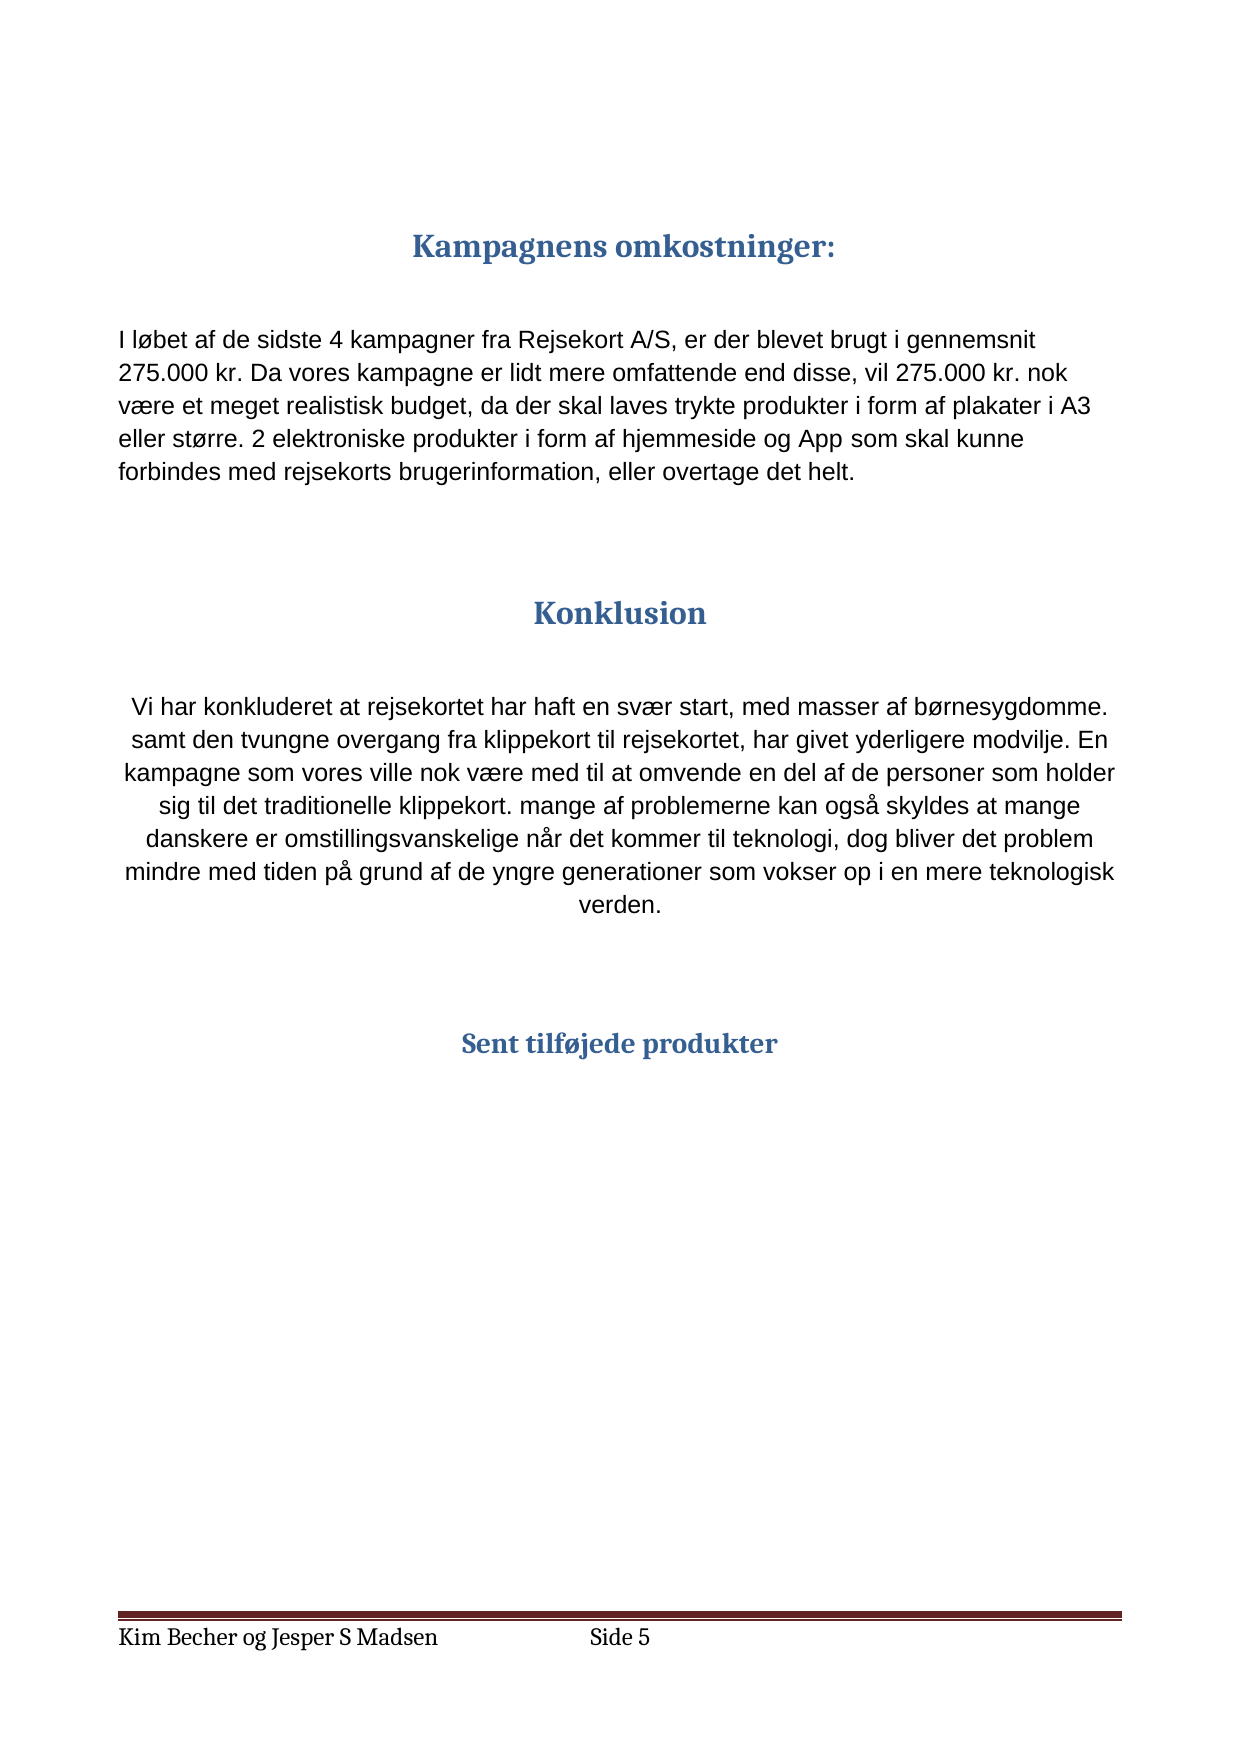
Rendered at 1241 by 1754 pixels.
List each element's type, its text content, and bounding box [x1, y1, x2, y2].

text Vi har konkluderet at rejsekortet har haft en svær start, med masser af børnesygdomme. samt den tvungne overgang fra klippekort til rejsekortet, har givet yderligere modvilje. En kampagne som vores ville nok være med til at omvende en del af de personer som holder sig til det traditionelle klippekort. mange af problemerne kan også skyldes at mange danskere er omstillingsvanskelige når det kommer til teknologi, dog bliver det problem mindre med tiden på grund af de yngre generationer som vokser op i en mere teknologisk verden. [118, 692, 1122, 919]
subtitle Konklusion [118, 594, 1122, 632]
subtitle Kampagnens omkostninger: [118, 227, 1122, 266]
text I løbet af de sidste 4 kampagner fra Rejsekort A/S, er der blevet brugt i gennemsnit 275.000 kr. Da vores kampagne er lidt mere omfattende end disse, vil 275.000 kr. nok være et meget realistisk budget, da der skal laves trykte produkter i form af plakater i A3 eller større. 2 elektroniske produkter i form af hjemmeside og App som skal kunne forbindes med rejsekorts brugerinformation, eller overtage det helt. [118, 325, 1122, 486]
subtitle Sent tilføjede produkter [118, 1027, 1122, 1061]
